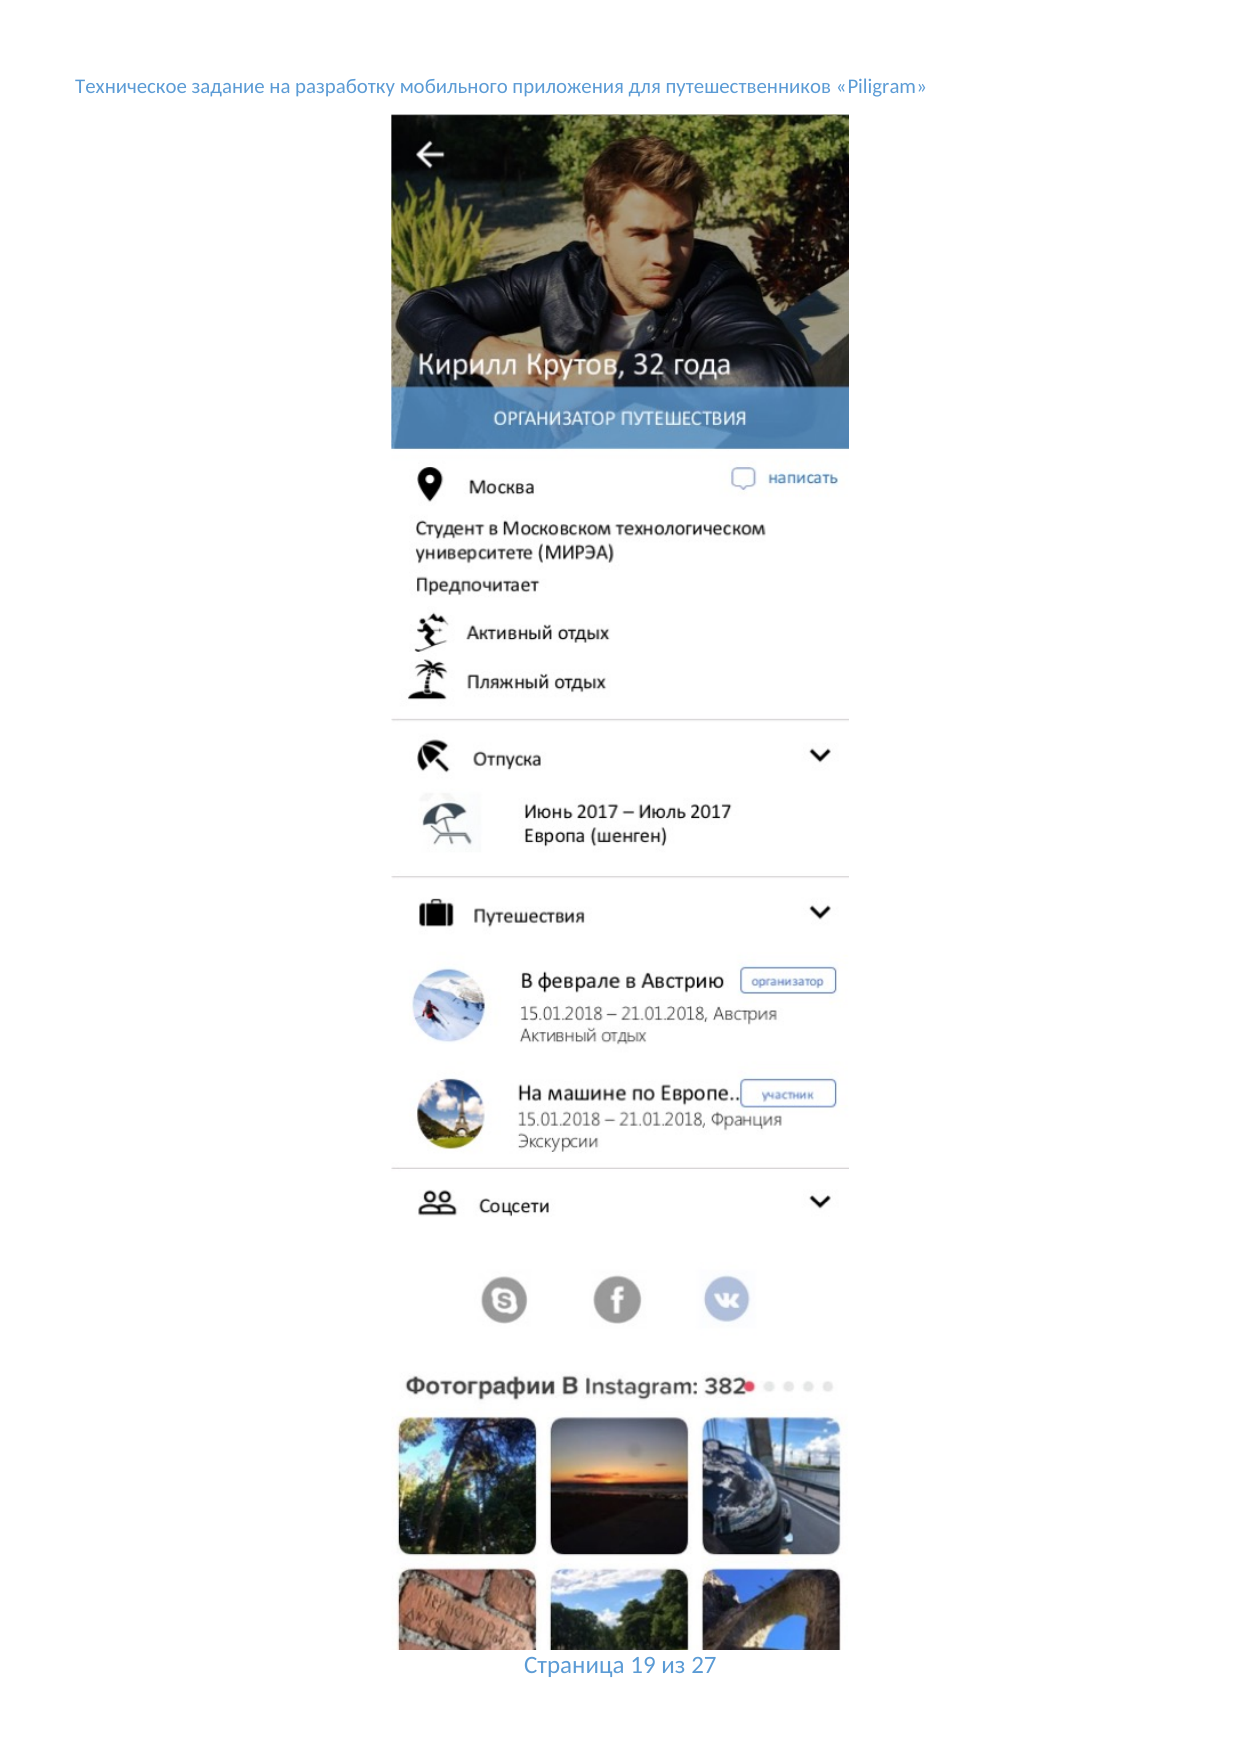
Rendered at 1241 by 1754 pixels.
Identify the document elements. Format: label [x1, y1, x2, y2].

picture [391, 114, 849, 1650]
